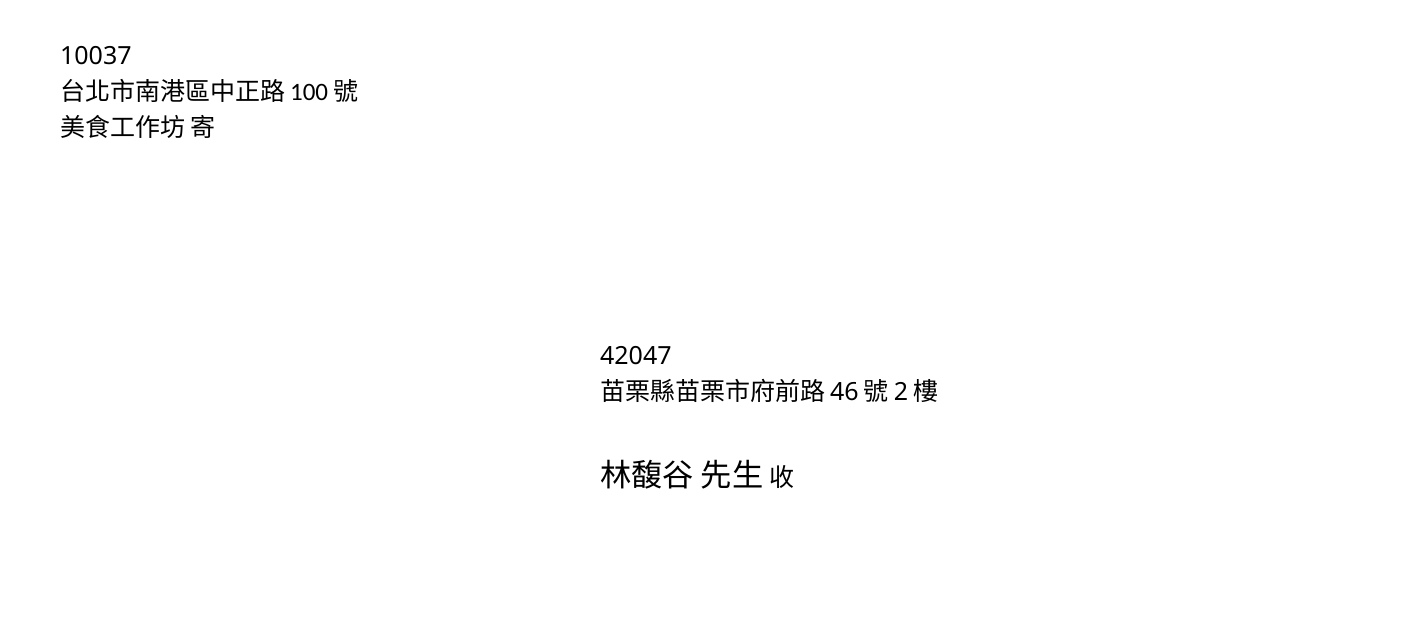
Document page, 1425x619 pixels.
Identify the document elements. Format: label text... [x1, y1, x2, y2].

text 苗栗縣苗栗市府前路46號2樓 [600, 372, 1125, 408]
text 42047 [600, 337, 1125, 372]
text 台北市南港區中正路100號 [60, 72, 1350, 108]
text 10037 [60, 37, 1350, 72]
text 林馥谷 先生 收 [600, 450, 1125, 496]
text 美食工作坊 寄 [60, 108, 1350, 144]
